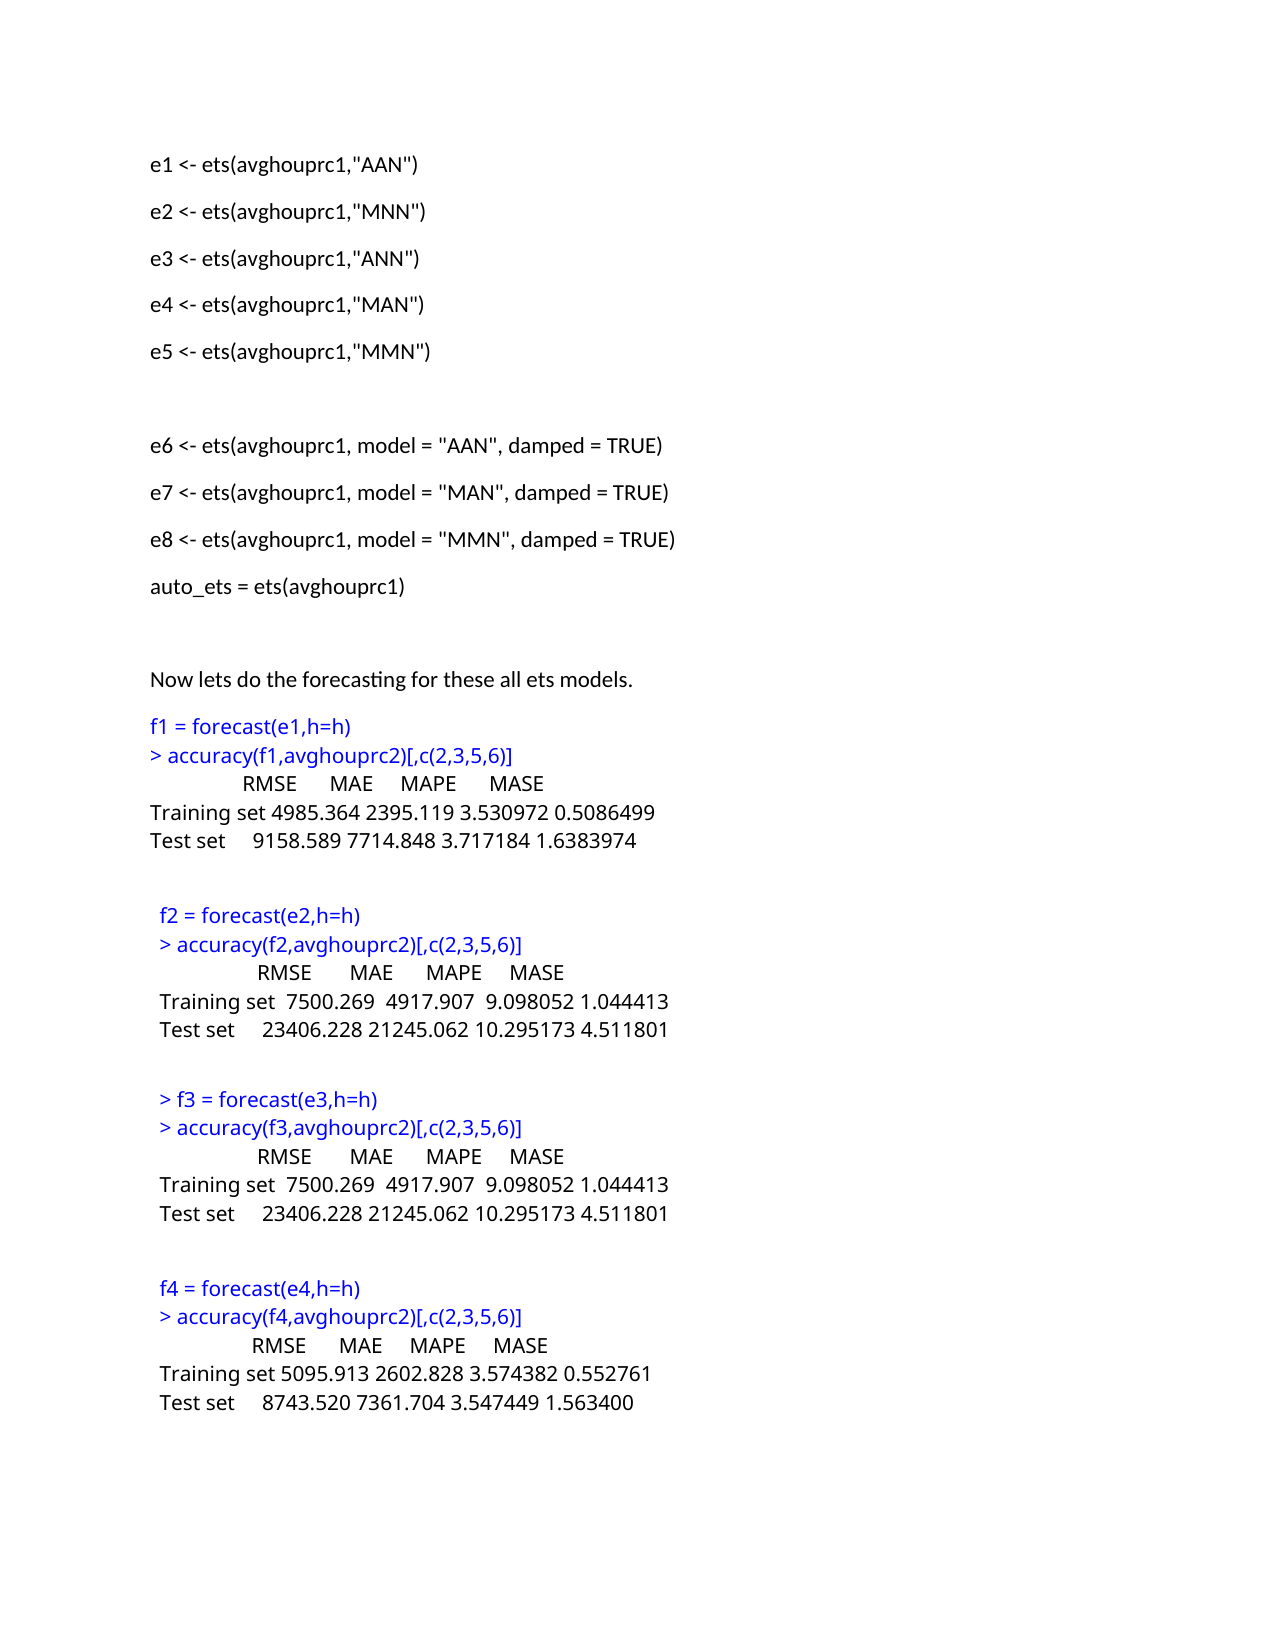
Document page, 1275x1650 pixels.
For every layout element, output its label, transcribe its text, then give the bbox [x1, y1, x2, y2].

text f1 = forecast(e1,h=h) [150, 712, 1125, 741]
text e8 <- ets(avghouprc1, model = "MMN", damped = TRUE) [150, 525, 1125, 553]
text auto_ets = ets(avghouprc1) [150, 572, 1125, 600]
text e2 <- ets(avghouprc1,"MNN") [150, 197, 1125, 225]
table_header f2 = forecast(e2,h=h) > accuracy(f2,avghouprc2)[,c(2,3,5,6)] RMSE MAE MAPE MASE Training set 7500.269 4917.907 9.098052 1.044413 Test set 23406.228 21245.062 10.295173 4.511801 [150, 902, 1275, 1085]
text e7 <- ets(avghouprc1, model = "MAN", damped = TRUE) [150, 478, 1125, 506]
text e3 <- ets(avghouprc1,"ANN") [150, 244, 1125, 272]
text e6 <- ets(avghouprc1, model = "AAN", damped = TRUE) [150, 431, 1125, 459]
text e1 <- ets(avghouprc1,"AAN") [150, 150, 1125, 178]
text e5 <- ets(avghouprc1,"MMN") [150, 337, 1125, 366]
text Now lets do the forecasting for these all ets models. [150, 666, 1125, 694]
text > accuracy(f1,avghouprc2)[,c(2,3,5,6)] [150, 741, 1125, 769]
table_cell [150, 1085, 1275, 1476]
text Test set 9158.589 7714.848 3.717184 1.6383974 [150, 826, 1125, 855]
text RMSE MAE MAPE MASE [150, 769, 1125, 798]
text e4 <- ets(avghouprc1,"MAN") [150, 291, 1125, 319]
text Training set 4985.364 2395.119 3.530972 0.5086499 [150, 798, 1125, 826]
